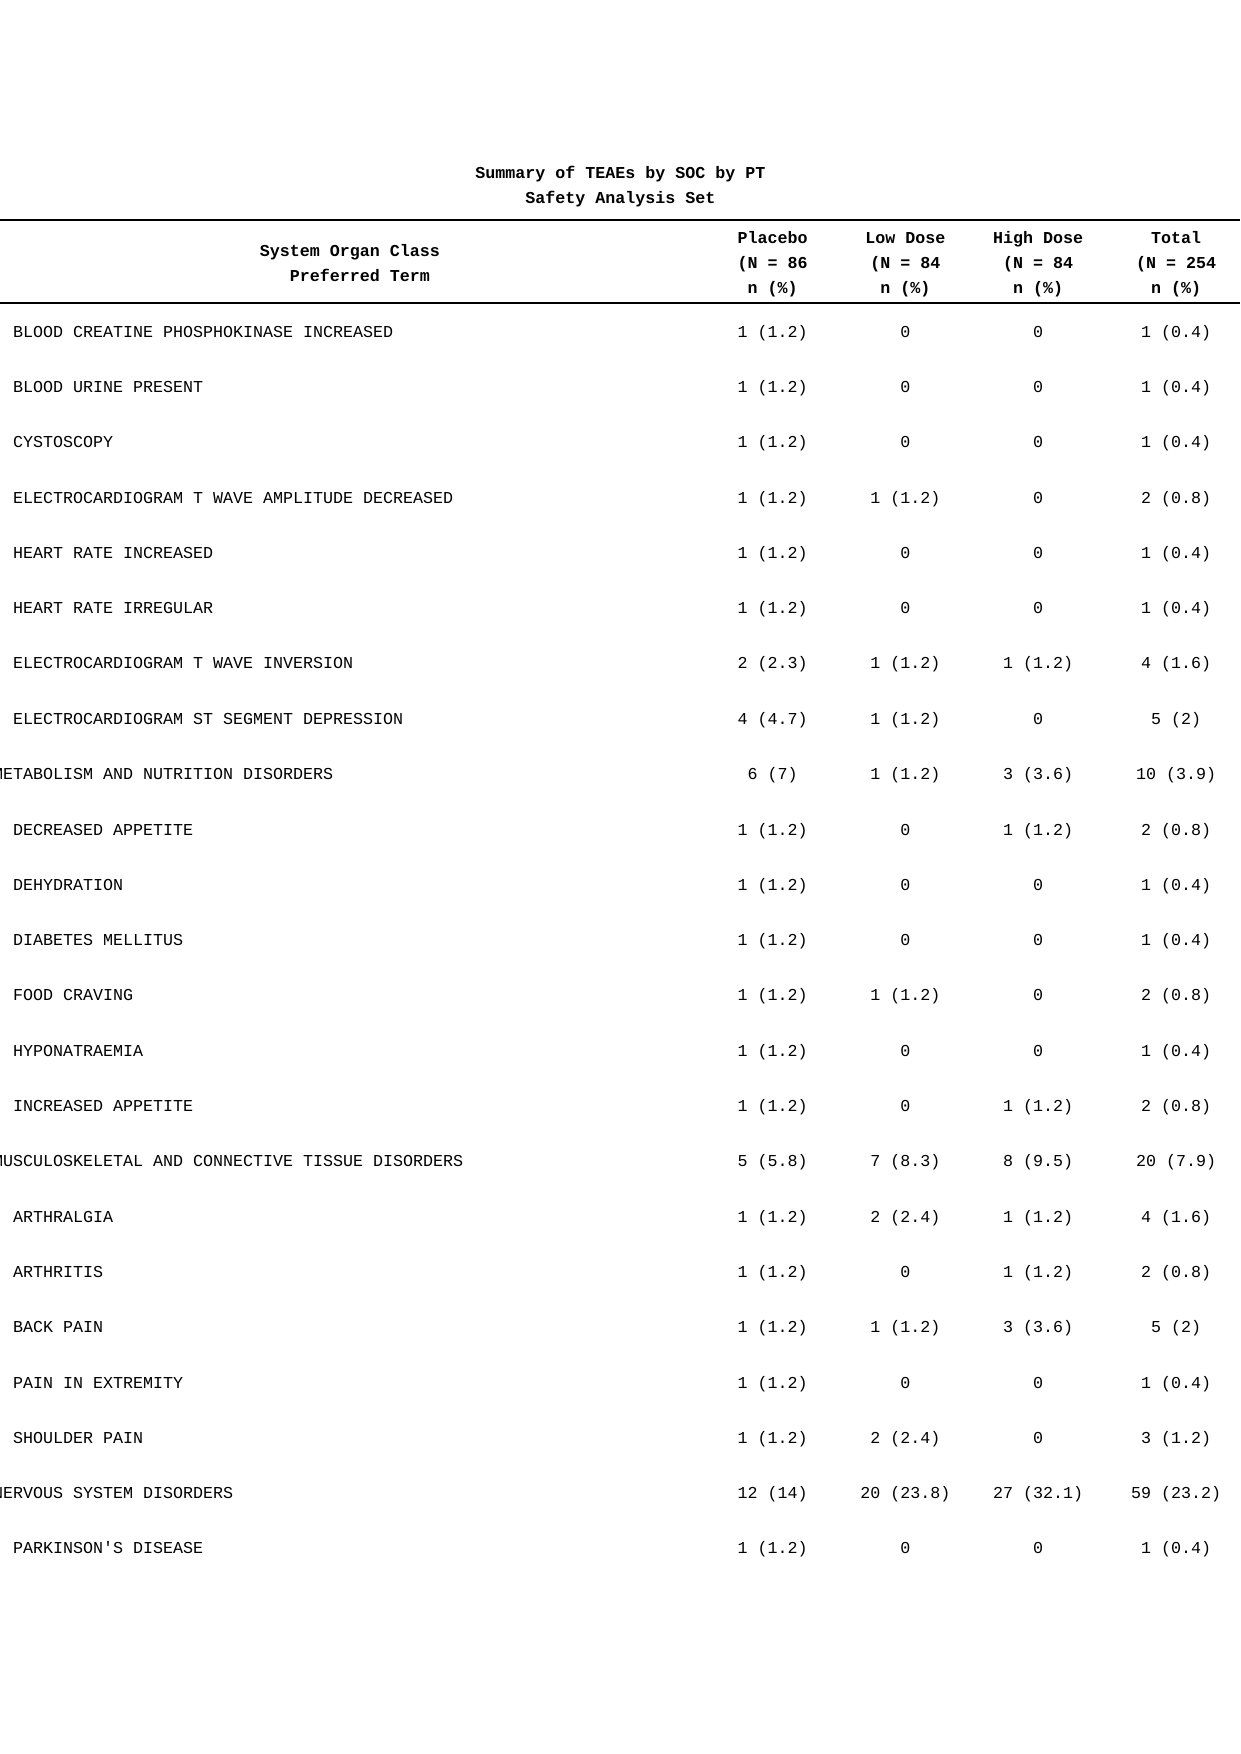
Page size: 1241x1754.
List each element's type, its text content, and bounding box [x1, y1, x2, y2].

table_cell 0 [971, 304, 1104, 357]
table_cell DIABETES MELLITUS [0, 910, 706, 966]
table_cell 0 [971, 855, 1104, 910]
table_cell 0 [839, 800, 971, 855]
table_cell 0 [839, 357, 971, 413]
table_cell 0 [971, 966, 1104, 1021]
table_cell System Organ Class Preferred Term [0, 221, 706, 302]
table_cell 5 (2) [1104, 689, 1240, 744]
table_cell 1 (0.4) [1104, 304, 1240, 357]
table_cell BACK PAIN [0, 1298, 706, 1353]
table_cell 0 [971, 1353, 1104, 1408]
table_cell 2 (2.4) [839, 1408, 971, 1463]
table_cell 1 (1.2) [706, 1298, 839, 1353]
table_cell HYPONATRAEMIA [0, 1021, 706, 1076]
table_cell 1 (1.2) [706, 579, 839, 634]
table_cell 0 [839, 413, 971, 468]
table_cell 2 (0.8) [1104, 1242, 1240, 1298]
table_cell 0 [839, 1353, 971, 1408]
table_cell 0 [839, 579, 971, 634]
table_cell ARTHRALGIA [0, 1187, 706, 1242]
table_cell Low Dose (N = 84 n (%) [839, 221, 971, 302]
table_cell 1 (1.2) [706, 1408, 839, 1463]
table_cell 1 (0.4) [1104, 1021, 1240, 1076]
table_cell 2 (2.4) [839, 1187, 971, 1242]
table_cell 1 (1.2) [839, 745, 971, 800]
table_cell 1 (1.2) [706, 413, 839, 468]
table_cell 1 (1.2) [971, 634, 1104, 689]
table_cell 1 (1.2) [971, 1076, 1104, 1132]
table_cell 59 (23.2) [1104, 1464, 1240, 1519]
table_cell PAIN IN EXTREMITY [0, 1353, 706, 1408]
table_cell 27 (32.1) [971, 1464, 1104, 1519]
table_cell 1 (1.2) [706, 855, 839, 910]
table_cell 1 (1.2) [706, 304, 839, 357]
table_cell 0 [971, 468, 1104, 523]
table_cell HEART RATE IRREGULAR [0, 579, 706, 634]
table_cell 1 (1.2) [706, 357, 839, 413]
table_cell 0 [839, 523, 971, 578]
table_cell 3 (1.2) [1104, 1408, 1240, 1463]
table_cell 2 (0.8) [1104, 966, 1240, 1021]
table_cell BLOOD URINE PRESENT [0, 357, 706, 413]
table_cell HEART RATE INCREASED [0, 523, 706, 578]
table_cell 1 (1.2) [706, 1187, 839, 1242]
table_cell 1 (1.2) [706, 910, 839, 966]
table_cell 0 [971, 1519, 1104, 1574]
table_cell 4 (1.6) [1104, 1187, 1240, 1242]
table_cell 1 (1.2) [839, 468, 971, 523]
table_cell 0 [971, 1021, 1104, 1076]
table_cell 3 (3.6) [971, 745, 1104, 800]
table_cell ELECTROCARDIOGRAM T WAVE AMPLITUDE DECREASED [0, 468, 706, 523]
table_cell 0 [839, 1242, 971, 1298]
table_cell 1 (1.2) [839, 689, 971, 744]
table_cell 3 (3.6) [971, 1298, 1104, 1353]
table_cell DEHYDRATION [0, 855, 706, 910]
table_cell 1 (0.4) [1104, 579, 1240, 634]
table_cell 1 (1.2) [839, 634, 971, 689]
table_cell MUSCULOSKELETAL AND CONNECTIVE TISSUE DISORDERS [0, 1132, 706, 1187]
table_cell NERVOUS SYSTEM DISORDERS [0, 1464, 706, 1519]
table_cell 1 (1.2) [839, 1298, 971, 1353]
table_cell 0 [839, 855, 971, 910]
table_cell 1 (0.4) [1104, 1353, 1240, 1408]
table_cell Placebo (N = 86 n (%) [706, 221, 839, 302]
table_cell 0 [839, 304, 971, 357]
table_cell 0 [971, 1408, 1104, 1463]
table_cell 0 [839, 910, 971, 966]
table_cell 1 (0.4) [1104, 523, 1240, 578]
table_cell 1 (0.4) [1104, 1519, 1240, 1574]
table_cell 2 (0.8) [1104, 1076, 1240, 1132]
table_cell 6 (7) [706, 745, 839, 800]
table_cell 1 (1.2) [971, 1242, 1104, 1298]
table_cell ELECTROCARDIOGRAM T WAVE INVERSION [0, 634, 706, 689]
table_cell 10 (3.9) [1104, 745, 1240, 800]
table_cell 2 (0.8) [1104, 468, 1240, 523]
table_cell 1 (0.4) [1104, 413, 1240, 468]
table_cell 1 (1.2) [706, 468, 839, 523]
table_cell 1 (0.4) [1104, 855, 1240, 910]
table_cell 1 (1.2) [971, 1187, 1104, 1242]
table_cell 4 (4.7) [706, 689, 839, 744]
table_cell 0 [971, 579, 1104, 634]
table_cell ELECTROCARDIOGRAM ST SEGMENT DEPRESSION [0, 689, 706, 744]
table_cell 0 [971, 910, 1104, 966]
table_cell 0 [839, 1021, 971, 1076]
table_header Summary of TEAEs by SOC by PT Safety Analysis Set [0, 148, 1240, 218]
table_cell 2 (0.8) [1104, 800, 1240, 855]
table_cell 0 [971, 357, 1104, 413]
table_cell 12 (14) [706, 1464, 839, 1519]
table_cell 1 (0.4) [1104, 910, 1240, 966]
table_cell 1 (1.2) [706, 1353, 839, 1408]
table_cell 5 (2) [1104, 1298, 1240, 1353]
table_cell 1 (1.2) [706, 966, 839, 1021]
table_cell INCREASED APPETITE [0, 1076, 706, 1132]
table_cell 0 [971, 413, 1104, 468]
table_cell METABOLISM AND NUTRITION DISORDERS [0, 745, 706, 800]
table_cell 5 (5.8) [706, 1132, 839, 1187]
table_cell PARKINSON'S DISEASE [0, 1519, 706, 1574]
table_cell SHOULDER PAIN [0, 1408, 706, 1463]
table_cell 1 (1.2) [706, 1021, 839, 1076]
table_cell 20 (7.9) [1104, 1132, 1240, 1187]
table_cell 20 (23.8) [839, 1464, 971, 1519]
table_cell DECREASED APPETITE [0, 800, 706, 855]
table_cell 0 [839, 1519, 971, 1574]
table_cell 2 (2.3) [706, 634, 839, 689]
table_cell 8 (9.5) [971, 1132, 1104, 1187]
table_cell 1 (1.2) [706, 1519, 839, 1574]
table_cell 1 (0.4) [1104, 357, 1240, 413]
table_cell CYSTOSCOPY [0, 413, 706, 468]
table_cell 1 (1.2) [706, 1076, 839, 1132]
table_cell 0 [971, 523, 1104, 578]
table_cell 1 (1.2) [706, 523, 839, 578]
table_cell 1 (1.2) [839, 966, 971, 1021]
table_cell Total (N = 254 n (%) [1104, 221, 1240, 302]
table_cell 1 (1.2) [706, 800, 839, 855]
table_cell 1 (1.2) [971, 800, 1104, 855]
table_cell High Dose (N = 84 n (%) [971, 221, 1104, 302]
table_cell 0 [839, 1076, 971, 1132]
table_cell 7 (8.3) [839, 1132, 971, 1187]
table_cell BLOOD CREATINE PHOSPHOKINASE INCREASED [0, 304, 706, 357]
table_cell FOOD CRAVING [0, 966, 706, 1021]
table_cell 0 [971, 689, 1104, 744]
table_cell 4 (1.6) [1104, 634, 1240, 689]
table_cell 1 (1.2) [706, 1242, 839, 1298]
table_cell ARTHRITIS [0, 1242, 706, 1298]
